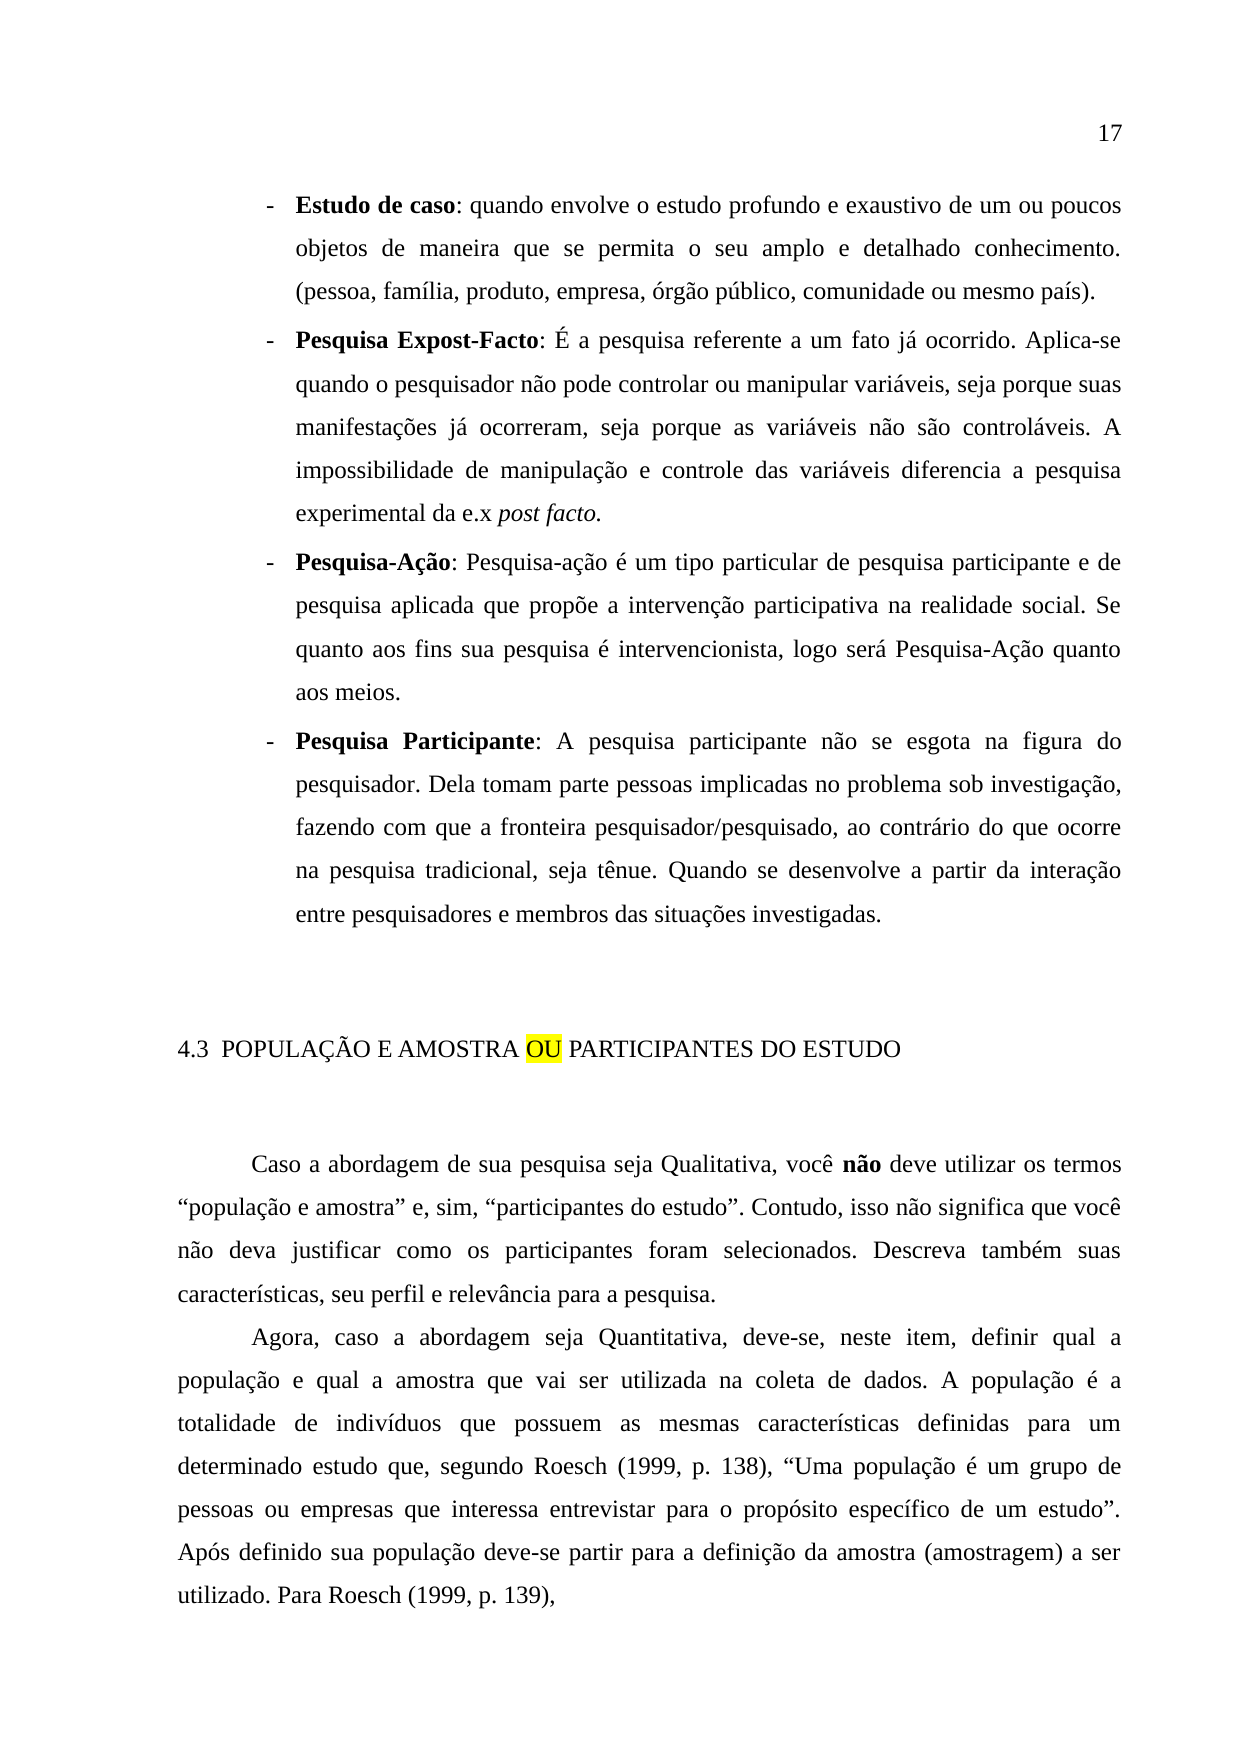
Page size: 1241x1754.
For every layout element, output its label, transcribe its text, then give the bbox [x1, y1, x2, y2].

text Agora, caso a abordagem seja Quantitativa, deve-se, neste item, definir qual a população e qual a amostra que vai ser utilizada na coleta de dados. A população é a totalidade de indivíduos que possuem as mesmas características definidas para um determinado estudo que, segundo Roesch (1999, p. 138), “Uma população é um grupo de pessoas ou empresas que interessa entrevistar para o propósito específico de um estudo”. Após definido sua população deve-se partir para a definição da amostra (amostragem) a ser utilizado. Para Roesch (1999, p. 139), [177, 1322, 1122, 1609]
subtitle população e amostra OU PARTICIPANTES DO ESTUDO [177, 1034, 526, 1063]
list Estudo de caso: quando envolve o estudo profundo e exaustivo de um ou poucos objetos de maneira que se permita o seu amplo e detalhado conhecimento. (pessoa, família, produto, empresa, órgão público, comunidade ou mesmo país). [266, 190, 1122, 305]
list Pesquisa-Ação: Pesquisa-ação é um tipo particular de pesquisa participante e de pesquisa aplicada que propõe a intervenção participativa na realidade social. Se quanto aos fins sua pesquisa é intervencionista, logo será Pesquisa-Ação quanto aos meios. [266, 547, 1122, 706]
list Pesquisa Participante: A pesquisa participante não se esgota na figura do pesquisador. Dela tomam parte pessoas implicadas no problema sob investigação, fazendo com que a fronteira pesquisador/pesquisado, ao contrário do que ocorre na pesquisa tradicional, seja tênue. Quando se desenvolve a partir da interação entre pesquisadores e membros das situações investigadas. [266, 726, 1122, 927]
text Caso a abordagem de sua pesquisa seja Qualitativa, você não deve utilizar os termos “população e amostra” e, sim, “participantes do estudo”. Contudo, isso não significa que você não deva justificar como os participantes foram selecionados. Descreva também suas características, seu perfil e relevância para a pesquisa. [177, 1149, 1122, 1307]
subtitle população e amostra OU PARTICIPANTES DO ESTUDO [562, 1034, 1122, 1063]
list Pesquisa Expost-Facto: É a pesquisa referente a um fato já ocorrido. Aplica-se quando o pesquisador não pode controlar ou manipular variáveis, seja porque suas manifestações já ocorreram, seja porque as variáveis não são controláveis. A impossibilidade de manipulação e controle das variáveis diferencia a pesquisa experimental da e.x post facto. [266, 326, 1122, 527]
